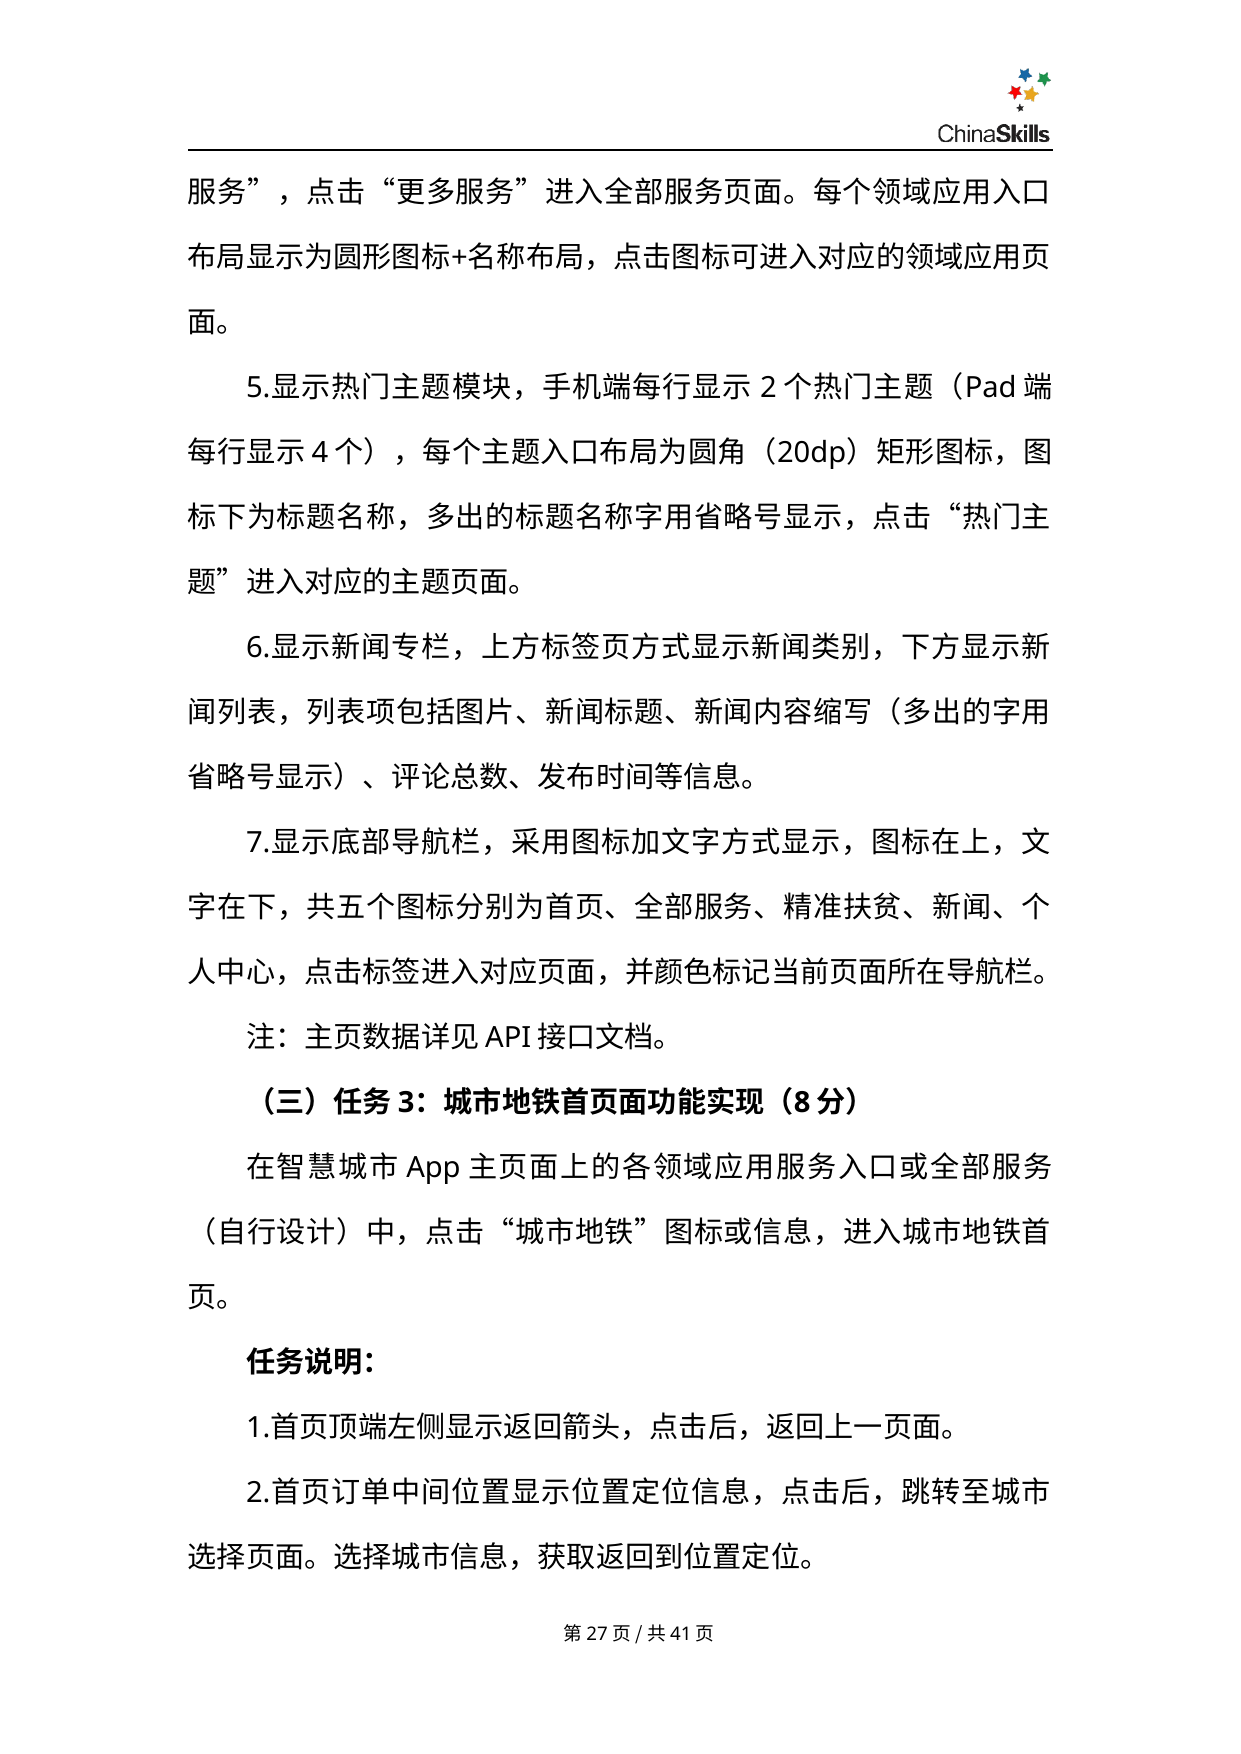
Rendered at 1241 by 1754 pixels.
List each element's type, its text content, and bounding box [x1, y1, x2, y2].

text 6.显示新闻专栏，上方标签页方式显示新闻类别，下方显示新闻列表，列表项包括图片、新闻标题、新闻内容缩写（多出的字用省略号显示）、评论总数、发布时间等信息。 [187, 612, 1053, 807]
text 1.首页顶端左侧显示返回箭头，点击后，返回上一页面。 [187, 1392, 1053, 1457]
text 5.显示热门主题模块，手机端每行显示2个热门主题（Pad端每行显示4个），每个主题入口布局为圆角（20dp）矩形图标，图标下为标题名称，多出的标题名称字用省略号显示，点击“热门主题”进入对应的主题页面。 [187, 352, 1053, 612]
text 4.显示智慧城市各领域推荐应用服务入口，以图标和名称为单元宫格方式显示，手机端每行显示5个，按照优先级从高到底排序（ID数值越大优先级越高），共两行，第2行最后一个显示“更多服务”，点击“更多服务”进入全部服务页面。每个领域应用入口布局显示为圆形图标+名称布局，点击图标可进入对应的领域应用页面。 [187, 157, 1053, 352]
text 任务说明： [187, 1327, 1053, 1392]
text 在智慧城市App主页面上的各领域应用服务入口或全部服务（自行设计）中，点击“城市地铁”图标或信息，进入城市地铁首页。 [187, 1132, 1053, 1327]
text 注：主页数据详见API接口文档。 [187, 1002, 1053, 1067]
picture [936, 66, 1053, 144]
subtitle （三）任务3：城市地铁首页面功能实现（8分） [187, 1067, 1053, 1132]
text 7.显示底部导航栏，采用图标加文字方式显示，图标在上，文字在下，共五个图标分别为首页、全部服务、精准扶贫、新闻、个人中心，点击标签进入对应页面，并颜色标记当前页面所在导航栏。 [187, 807, 1053, 1002]
text 2.首页订单中间位置显示位置定位信息，点击后，跳转至城市选择页面。选择城市信息，获取返回到位置定位。 [187, 1457, 1053, 1587]
